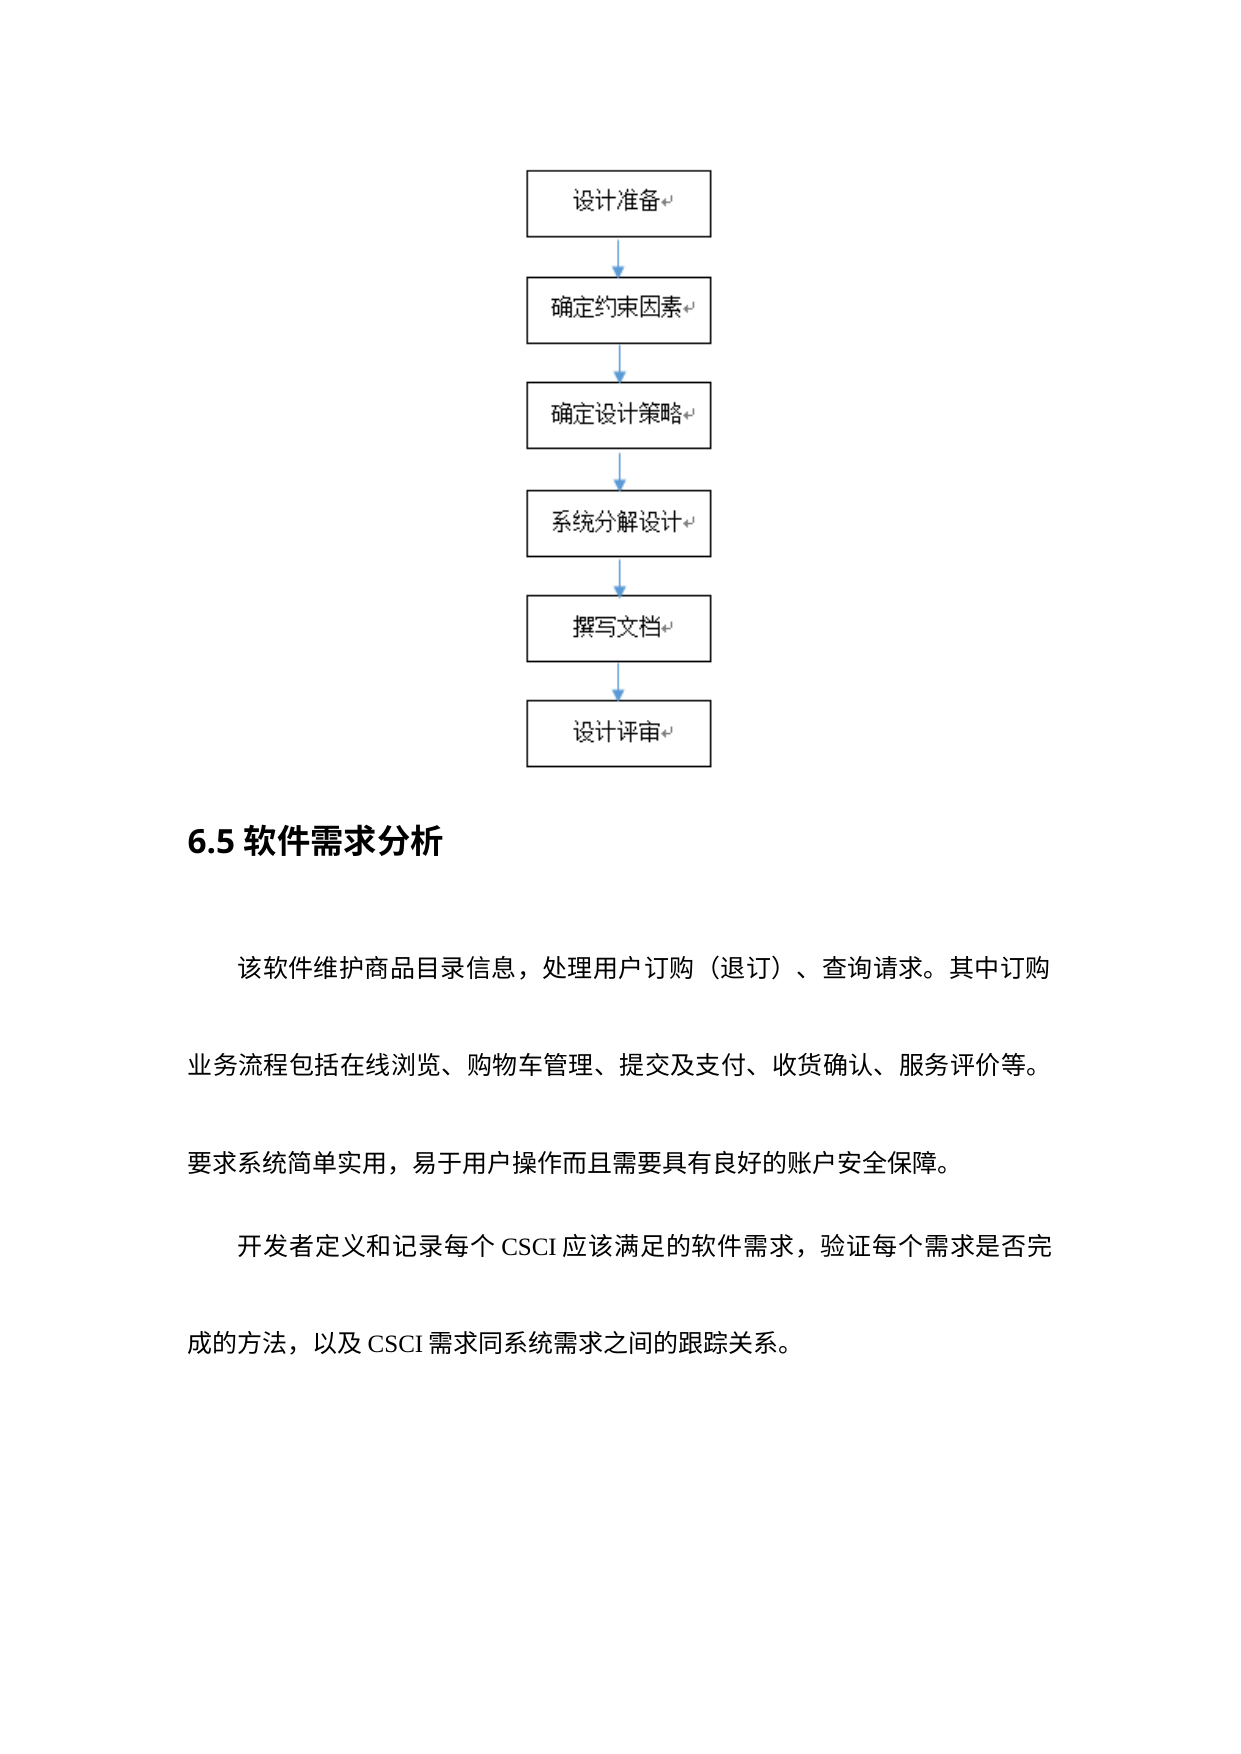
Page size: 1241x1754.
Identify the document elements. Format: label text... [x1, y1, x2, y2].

subtitle 6.5 软件需求分析 [187, 807, 1053, 872]
picture [522, 162, 718, 777]
text 开发者定义和记录每个CSCI应该满足的软件需求，验证每个需求是否完成的方法，以及CSCI需求同系统需求之间的跟踪关系。 [187, 1212, 1053, 1374]
text 该软件维护商品目录信息，处理用户订购（退订）、查询请求。其中订购业务流程包括在线浏览、购物车管理、提交及支付、收货确认、服务评价等。要求系统简单实用，易于用户操作而且需要具有良好的账户安全保障。 [187, 934, 1053, 1194]
